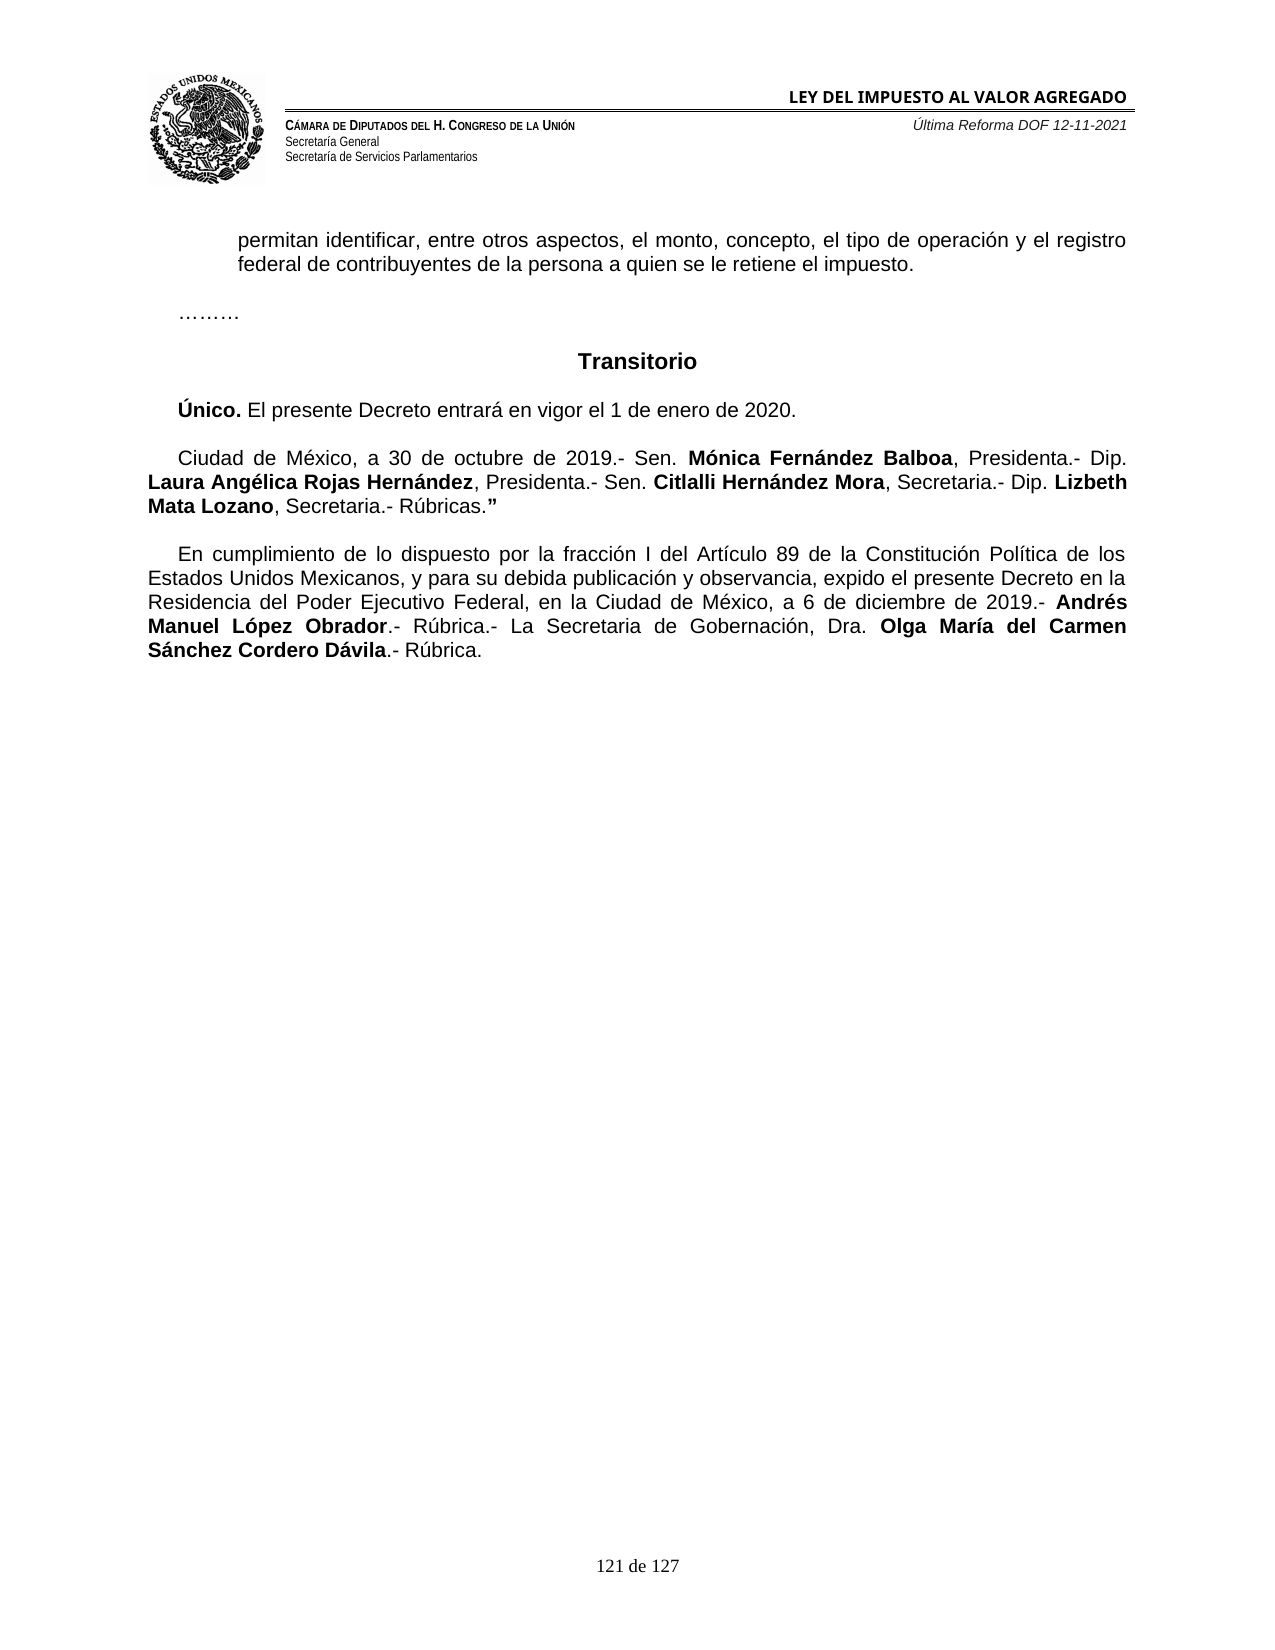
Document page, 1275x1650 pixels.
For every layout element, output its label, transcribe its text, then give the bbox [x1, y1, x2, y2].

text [178, 228, 1127, 276]
text Transitorio [148, 348, 1127, 374]
text Único. El presente Decreto entrará en vigor el 1 de enero de 2020. [148, 398, 1127, 422]
text Ciudad de México, a 30 de octubre de 2019.- Sen. Mónica Fernández Balboa, Presidenta.- Dip. Laura Angélica Rojas Hernández, Presidenta.- Sen. Citlalli Hernández Mora, Secretaria.- Dip. Lizbeth Mata Lozano, Secretaria.- Rúbricas.” [148, 446, 1127, 518]
text En cumplimiento de lo dispuesto por la fracción I del Artículo 89 de la Constitución Política de los Estados Unidos Mexicanos, y para su debida publicación y observancia, expido el presente Decreto en la Residencia del Poder Ejecutivo Federal, en la Ciudad de México, a 6 de diciembre de 2019.- Andrés Manuel López Obrador.- Rúbrica.- La Secretaria de Gobernación, Dra. Olga María del Carmen Sánchez Cordero Dávila.- Rúbrica. [148, 542, 1127, 662]
text ……… [178, 300, 1127, 324]
